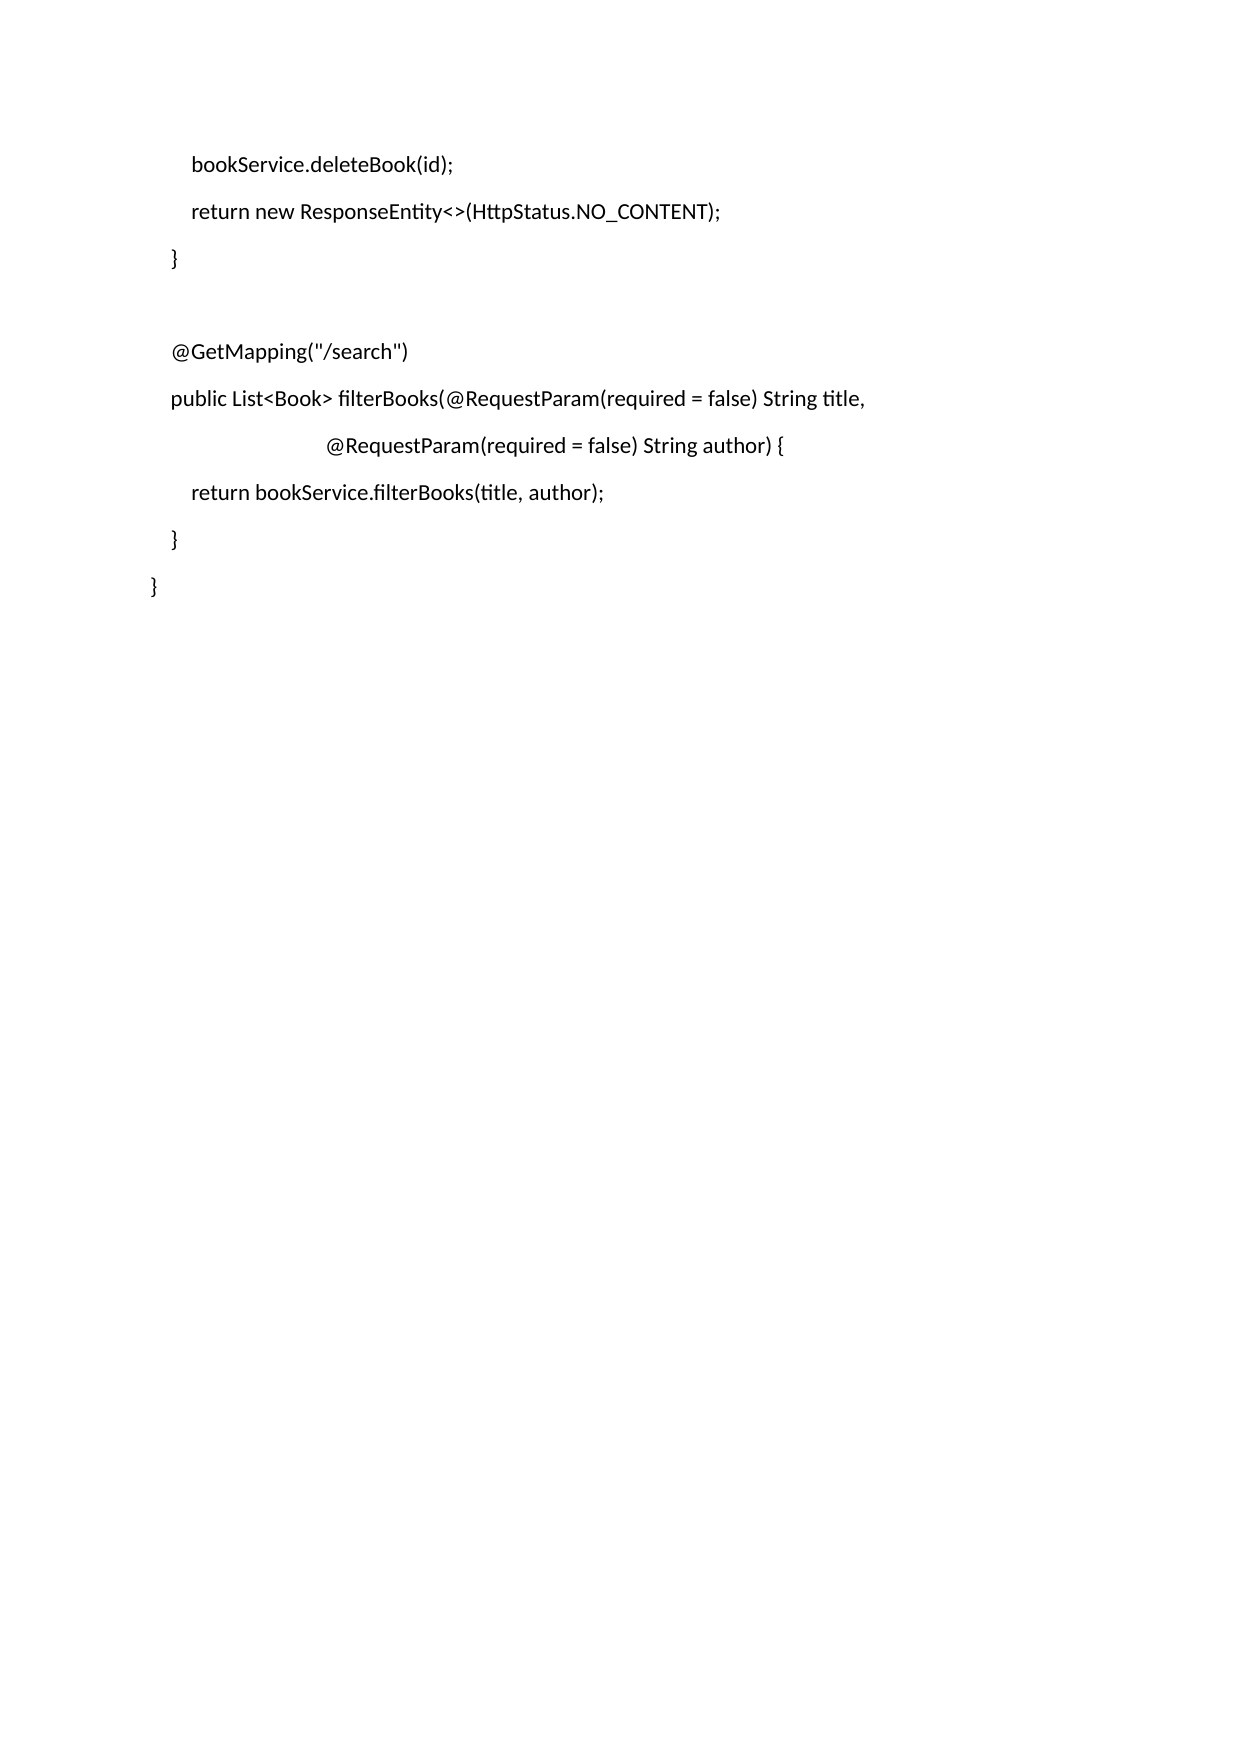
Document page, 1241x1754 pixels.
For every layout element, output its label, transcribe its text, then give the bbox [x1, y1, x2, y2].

text return bookService.filterBooks(title, author); [150, 478, 1090, 506]
text bookService.deleteBook(id); [150, 150, 1090, 178]
text return new ResponseEntity<>(HttpStatus.NO_CONTENT); [150, 197, 1090, 225]
text } [150, 572, 1090, 600]
text @RequestParam(required = false) String author) { [150, 431, 1090, 459]
text public List<Book> filterBooks(@RequestParam(required = false) String title, [150, 384, 1090, 412]
text @GetMapping("/search") [150, 337, 1090, 366]
text } [150, 525, 1090, 553]
text } [150, 244, 1090, 272]
